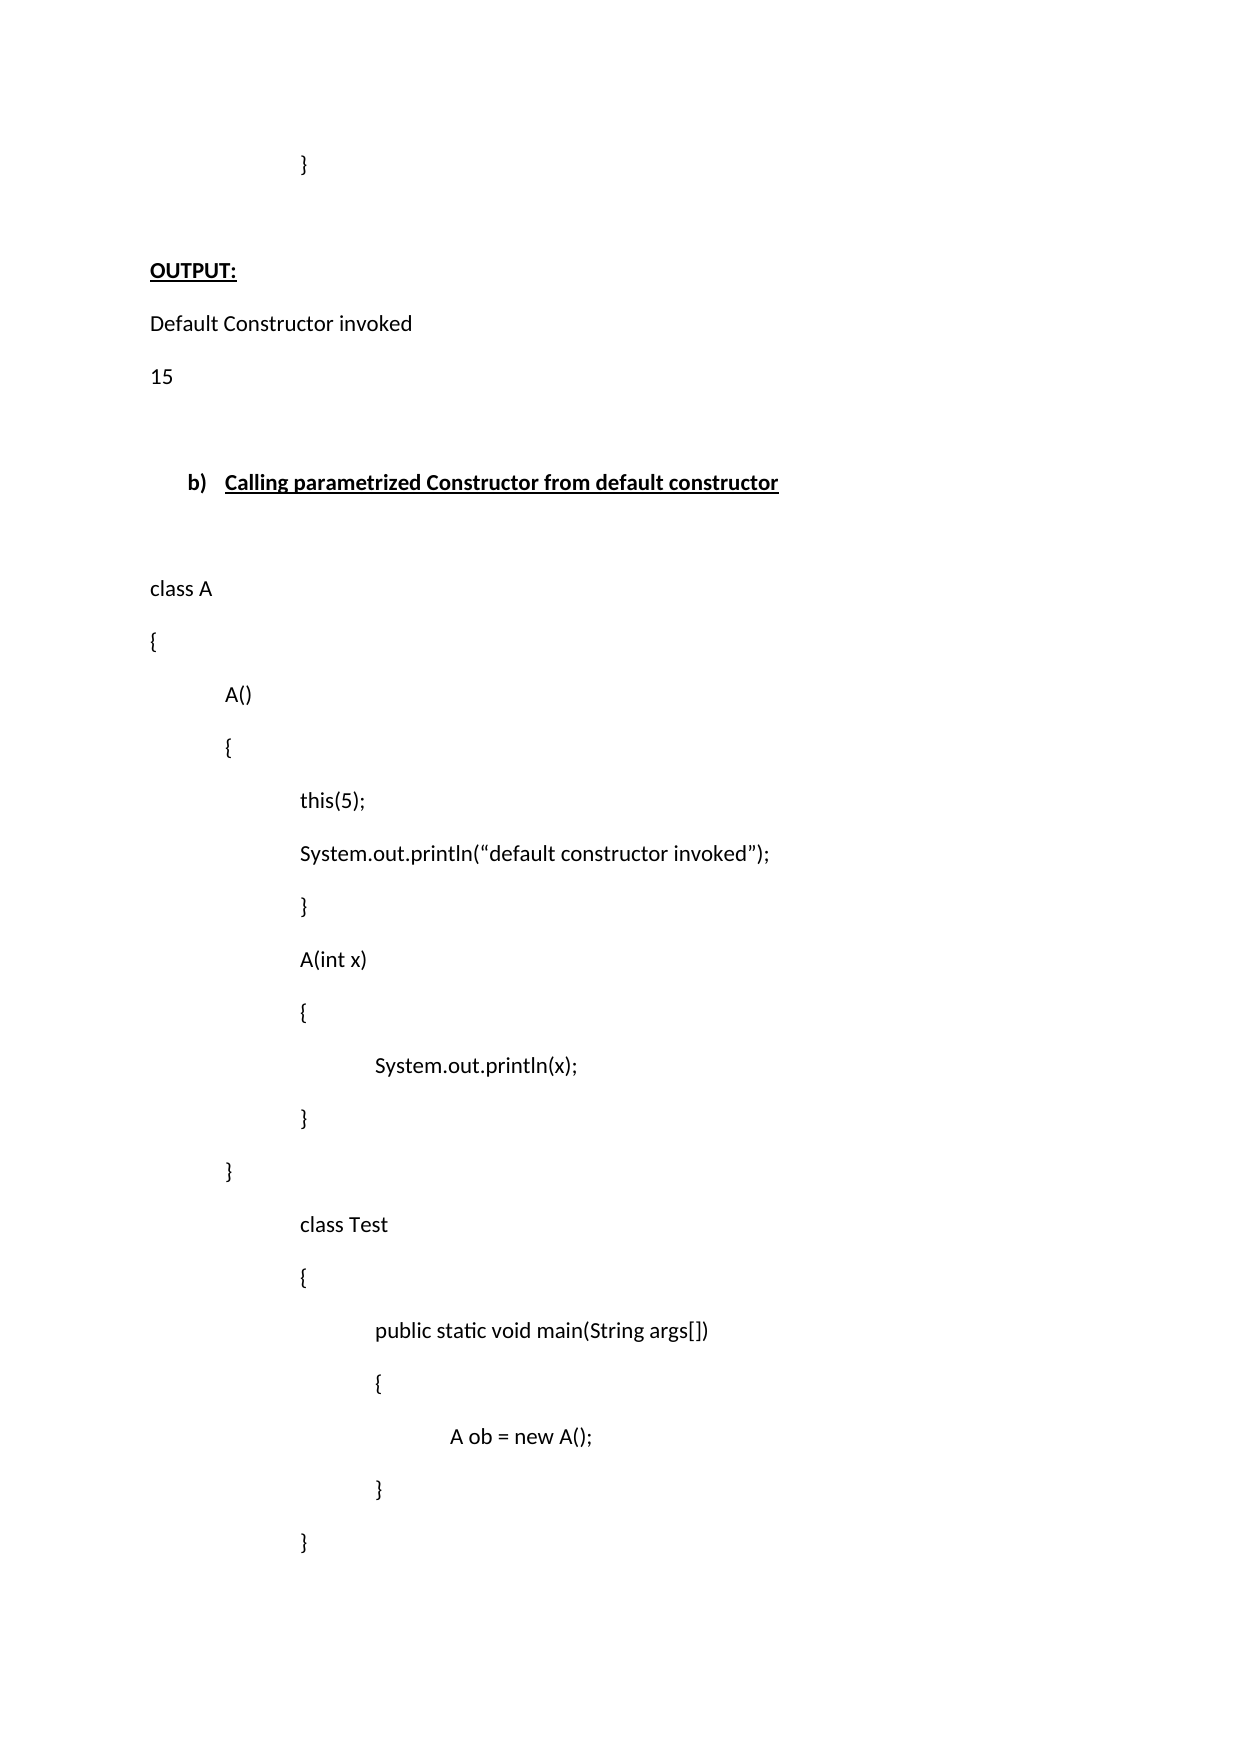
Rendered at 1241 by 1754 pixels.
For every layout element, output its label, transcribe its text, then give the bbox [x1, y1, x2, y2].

text } [150, 1528, 1090, 1557]
list Calling parametrized Constructor from default constructor [187, 468, 1090, 496]
text A(int x) [225, 945, 1090, 973]
text } [225, 892, 1090, 920]
text 15 [150, 362, 1090, 390]
text class Test [225, 1210, 1090, 1238]
text { [225, 1263, 1090, 1291]
text } [225, 1104, 1090, 1132]
text { [225, 998, 1090, 1026]
text OUTPUT: [150, 256, 1090, 284]
text } [150, 150, 1090, 178]
text Default Constructor invoked [150, 309, 1090, 337]
text class A [150, 574, 1090, 602]
text { [150, 627, 1090, 655]
text A() [150, 680, 1090, 708]
text A ob = new A(); [300, 1422, 1090, 1451]
text { [300, 1369, 1090, 1397]
text System.out.println(x); [300, 1051, 1090, 1079]
text this(5); [150, 786, 1090, 814]
text { [150, 733, 1090, 761]
text public static void main(String args[]) [225, 1316, 1090, 1344]
text System.out.println(“default constructor invoked”); [225, 839, 1090, 867]
text } [300, 1476, 1090, 1503]
text } [150, 1157, 1090, 1185]
